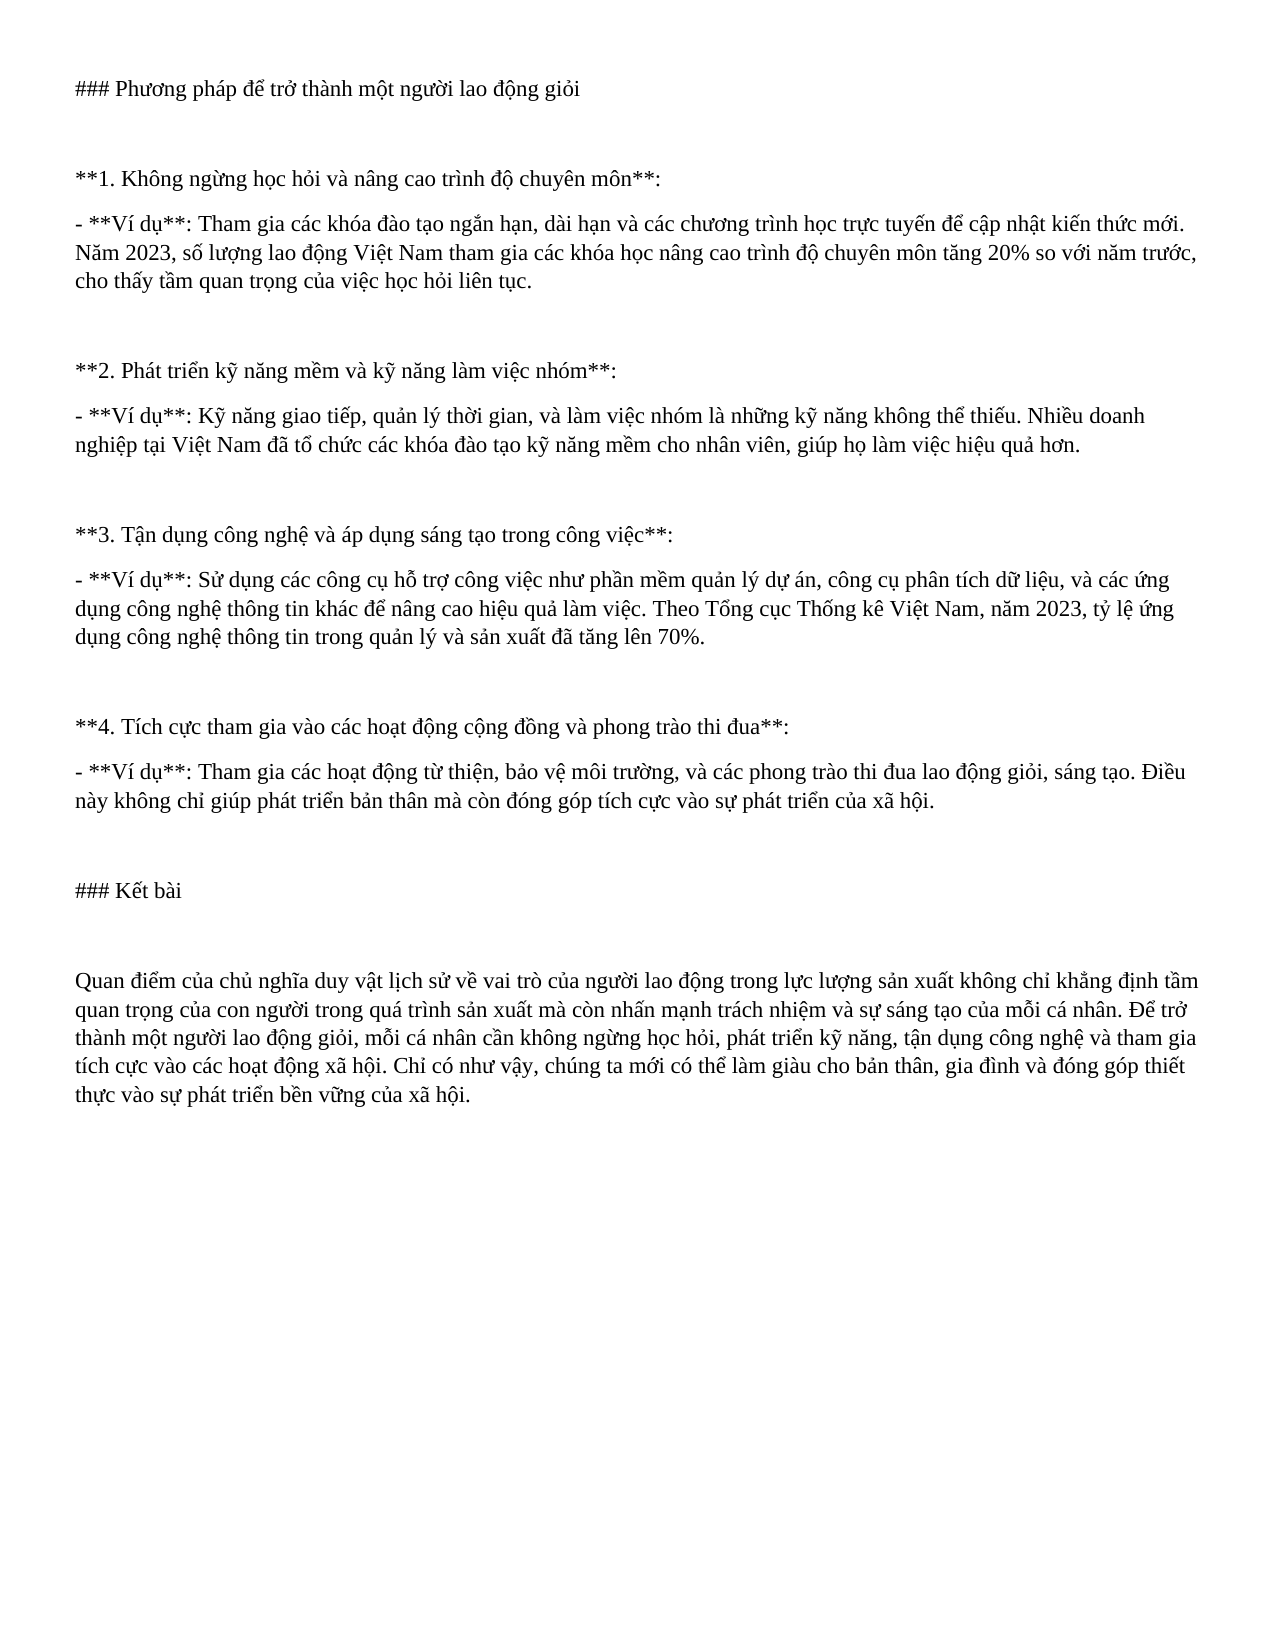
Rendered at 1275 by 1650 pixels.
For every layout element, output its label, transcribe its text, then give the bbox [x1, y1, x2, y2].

text **3. Tận dụng công nghệ và áp dụng sáng tạo trong công việc**: [75, 521, 1200, 547]
text - **Ví dụ**: Tham gia các khóa đào tạo ngắn hạn, dài hạn và các chương trình học trực tuyến để cập nhật kiến thức mới. Năm 2023, số lượng lao động Việt Nam tham gia các khóa học nâng cao trình độ chuyên môn tăng 20% so với năm trước, cho thấy tầm quan trọng của việc học hỏi liên tục. [75, 210, 1200, 293]
text **4. Tích cực tham gia vào các hoạt động cộng đồng và phong trào thi đua**: [75, 713, 1200, 740]
text Quan điểm của chủ nghĩa duy vật lịch sử về vai trò của người lao động trong lực lượng sản xuất không chỉ khẳng định tầm quan trọng của con người trong quá trình sản xuất mà còn nhấn mạnh trách nhiệm và sự sáng tạo của mỗi cá nhân. Để trở thành một người lao động giỏi, mỗi cá nhân cần không ngừng học hỏi, phát triển kỹ năng, tận dụng công nghệ và tham gia tích cực vào các hoạt động xã hội. Chỉ có như vậy, chúng ta mới có thể làm giàu cho bản thân, gia đình và đóng góp thiết thực vào sự phát triển bền vững của xã hội. [75, 967, 1200, 1107]
text ### Kết bài [75, 877, 1200, 903]
text - **Ví dụ**: Kỹ năng giao tiếp, quản lý thời gian, và làm việc nhóm là những kỹ năng không thể thiếu. Nhiều doanh nghiệp tại Việt Nam đã tổ chức các khóa đào tạo kỹ năng mềm cho nhân viên, giúp họ làm việc hiệu quả hơn. [75, 402, 1200, 457]
text - **Ví dụ**: Sử dụng các công cụ hỗ trợ công việc như phần mềm quản lý dự án, công cụ phân tích dữ liệu, và các ứng dụng công nghệ thông tin khác để nâng cao hiệu quả làm việc. Theo Tổng cục Thống kê Việt Nam, năm 2023, tỷ lệ ứng dụng công nghệ thông tin trong quản lý và sản xuất đã tăng lên 70%. [75, 566, 1200, 649]
text **1. Không ngừng học hỏi và nâng cao trình độ chuyên môn**: [75, 165, 1200, 192]
text **2. Phát triển kỹ năng mềm và kỹ năng làm việc nhóm**: [75, 357, 1200, 384]
text - **Ví dụ**: Tham gia các hoạt động từ thiện, bảo vệ môi trường, và các phong trào thi đua lao động giỏi, sáng tạo. Điều này không chỉ giúp phát triển bản thân mà còn đóng góp tích cực vào sự phát triển của xã hội. [75, 758, 1200, 813]
text ### Phương pháp để trở thành một người lao động giỏi [75, 75, 1200, 101]
